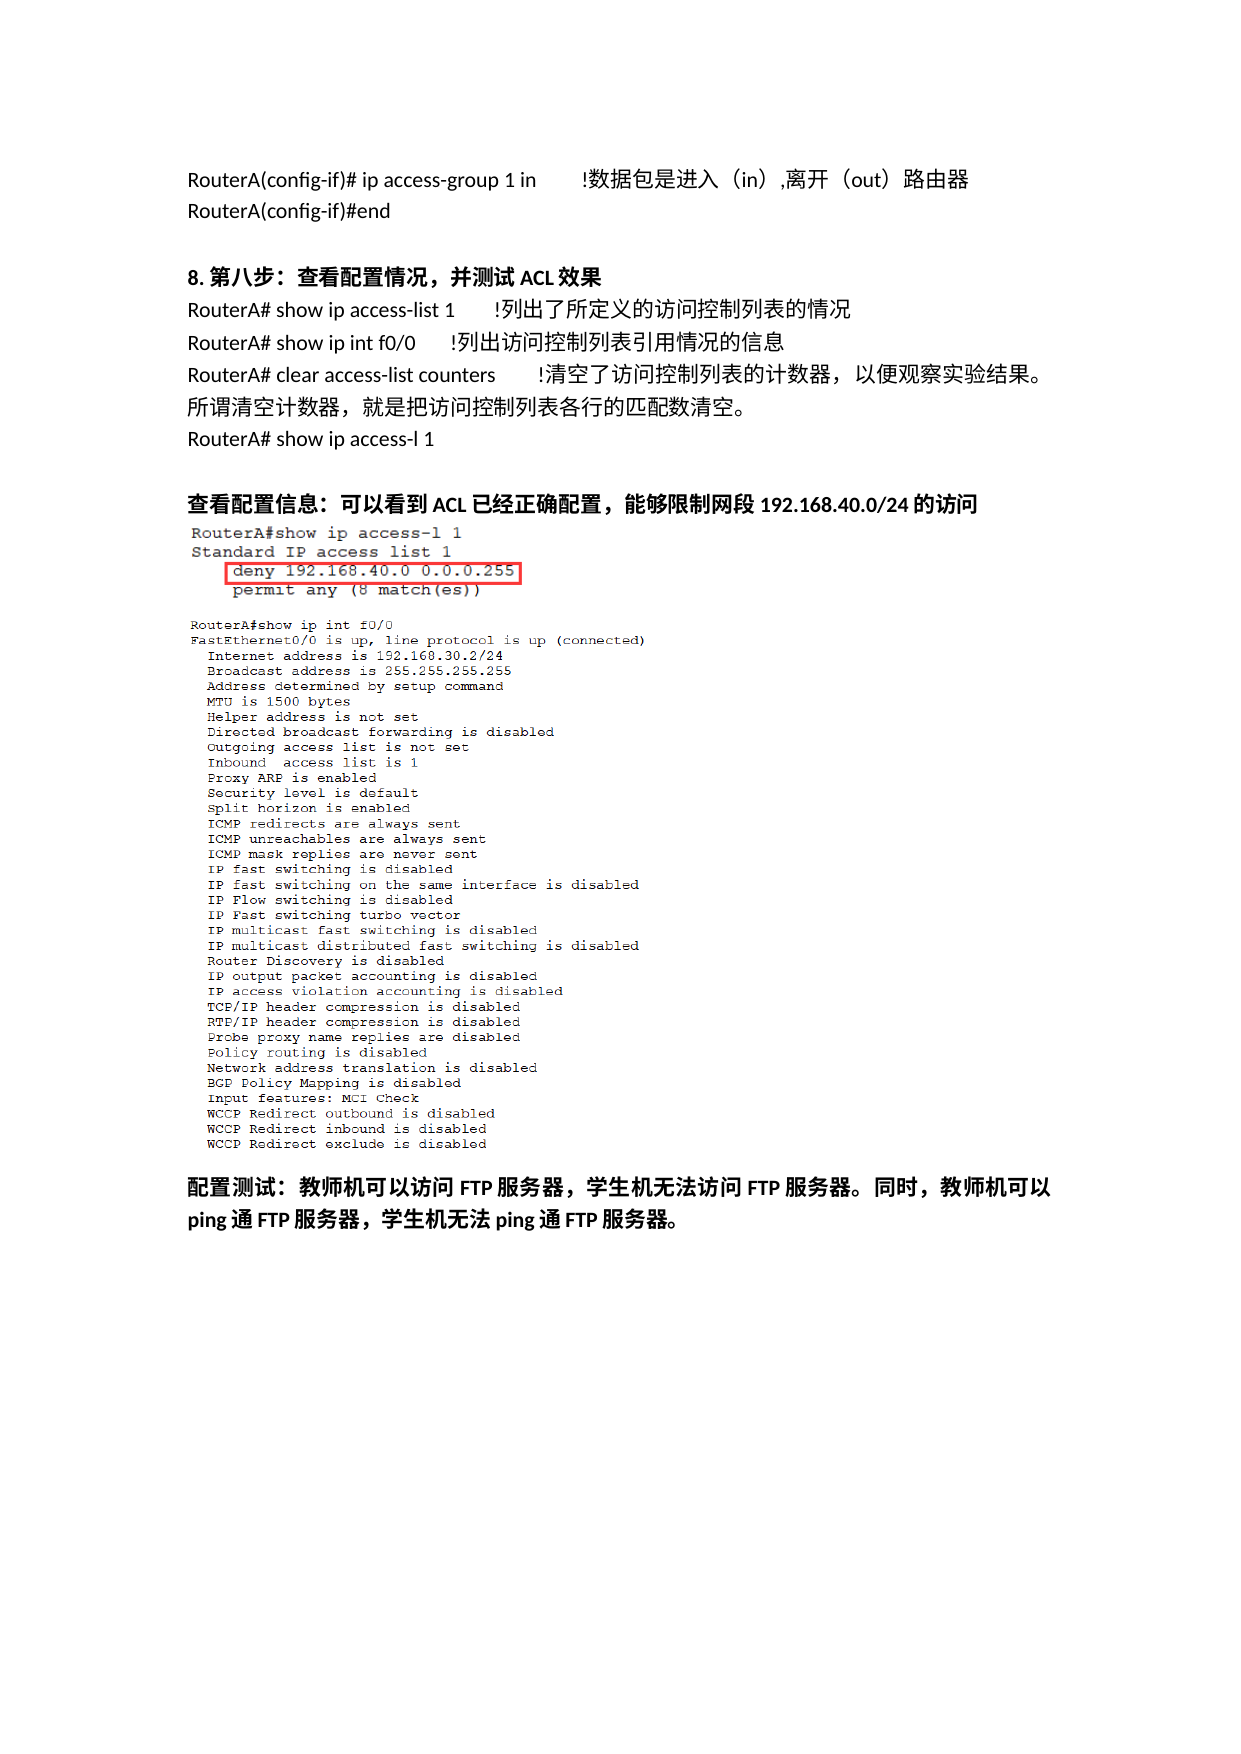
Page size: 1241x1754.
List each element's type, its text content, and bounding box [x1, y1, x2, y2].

list RouterA# show ip access-list 1 !列出了所定义的访问控制列表的情况 [187, 292, 1053, 324]
list RouterA# show ip access-l 1 [187, 422, 1053, 454]
picture [187, 519, 548, 607]
text RouterA(config-if)# ip access-group 1 in !数据包是进入（in）,离开（out）路由器 [187, 162, 1053, 194]
list 第八步：查看配置情况，并测试ACL效果 [187, 259, 1053, 292]
list RouterA# show ip int f0/0 !列出访问控制列表引用情况的信息 [187, 324, 1053, 357]
list 查看配置信息：可以看到ACL已经正确配置，能够限制网段192.168.40.0/24的访问 [187, 487, 1053, 519]
list 配置测试：教师机可以访问FTP服务器，学生机无法访问FTP服务器。同时，教师机可以ping通FTP服务器，学生机无法ping通FTP服务器。 [187, 1169, 1053, 1234]
list RouterA# clear access-list counters !清空了访问控制列表的计数器，以便观察实验结果。所谓清空计数器，就是把访问控制列表各行的匹配数清空。 [187, 357, 1053, 422]
picture [187, 617, 646, 1151]
text RouterA(config-if)#end [187, 194, 1053, 227]
